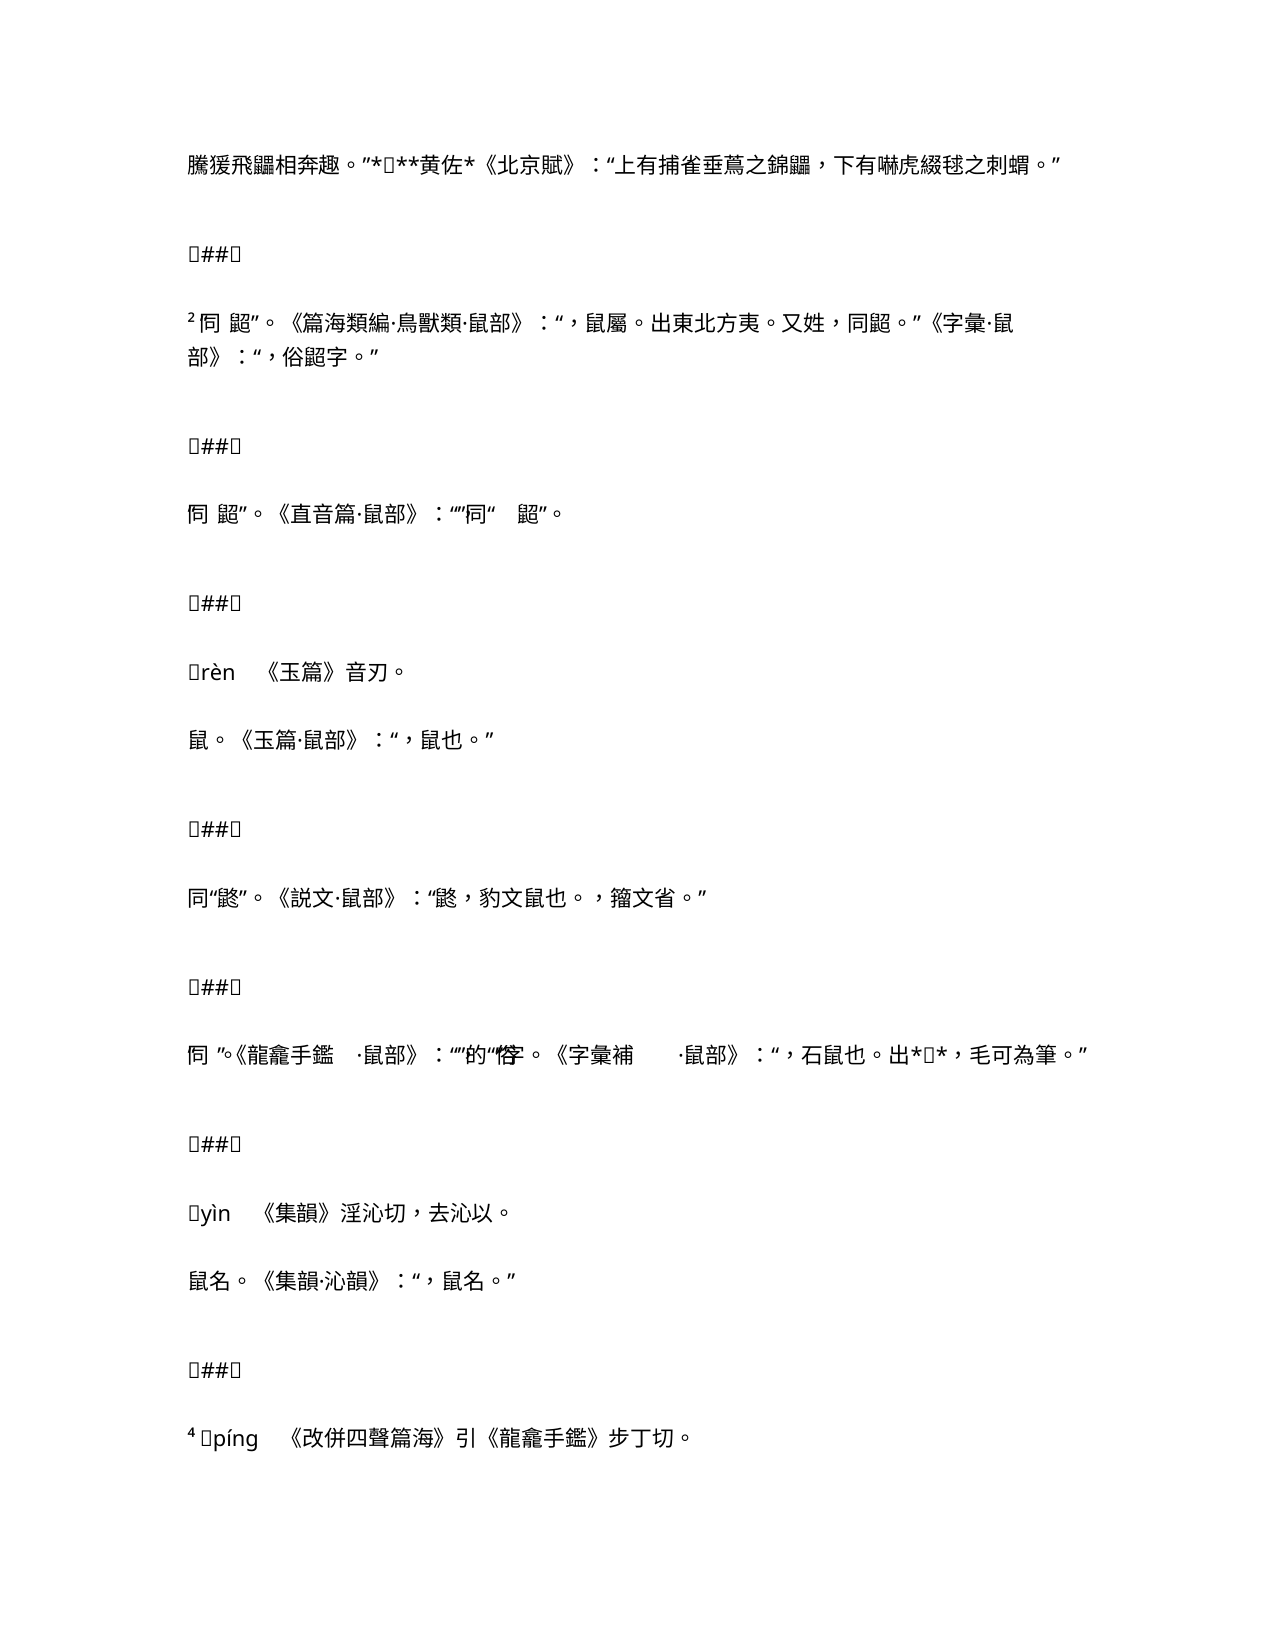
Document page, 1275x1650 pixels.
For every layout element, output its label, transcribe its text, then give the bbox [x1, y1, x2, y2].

text 𪔻##𪔻 同“鼨”。《説文·鼠部》：“鼨，豹文鼠也。𪔻，籀文省。” [187, 814, 1087, 946]
text 𪔺##𪔺 𪔺rèn 《玉篇》音刃。 鼠。《玉篇·鼠部》：“𪔺，鼠也。” [187, 588, 1087, 789]
text 𪔽##𪔽 𪔽yìn 《集韻》淫沁切，去沁以。 鼠名。《集韻·沁韻》：“𪔽，鼠名。” [187, 1129, 1087, 1330]
text 𪔹##𪔹 𪔹同“鼦”。《直音篇·鼠部》：“𪔹”，同“鼦”。 [187, 431, 1087, 563]
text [187, 1355, 1087, 1487]
text 𪔸##𪔸 ²𪔸同“鼦”。《篇海類編·鳥獸類·鼠部》：“𪔸，鼠屬。出東北方夷。又姓，同鼦。”《字彙·鼠部》：“𪔸，俗鼦字。” [187, 239, 1087, 406]
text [187, 150, 1087, 214]
text 𪔼##𪔼 𪔼同“𪕞”。《龍龕手鑑·鼠部》：“𪔼”，“𪕞”的俗字。《字彙補·鼠部》：“𪔼，石鼠也。出*蜀*，毛可為筆。” [187, 972, 1087, 1104]
